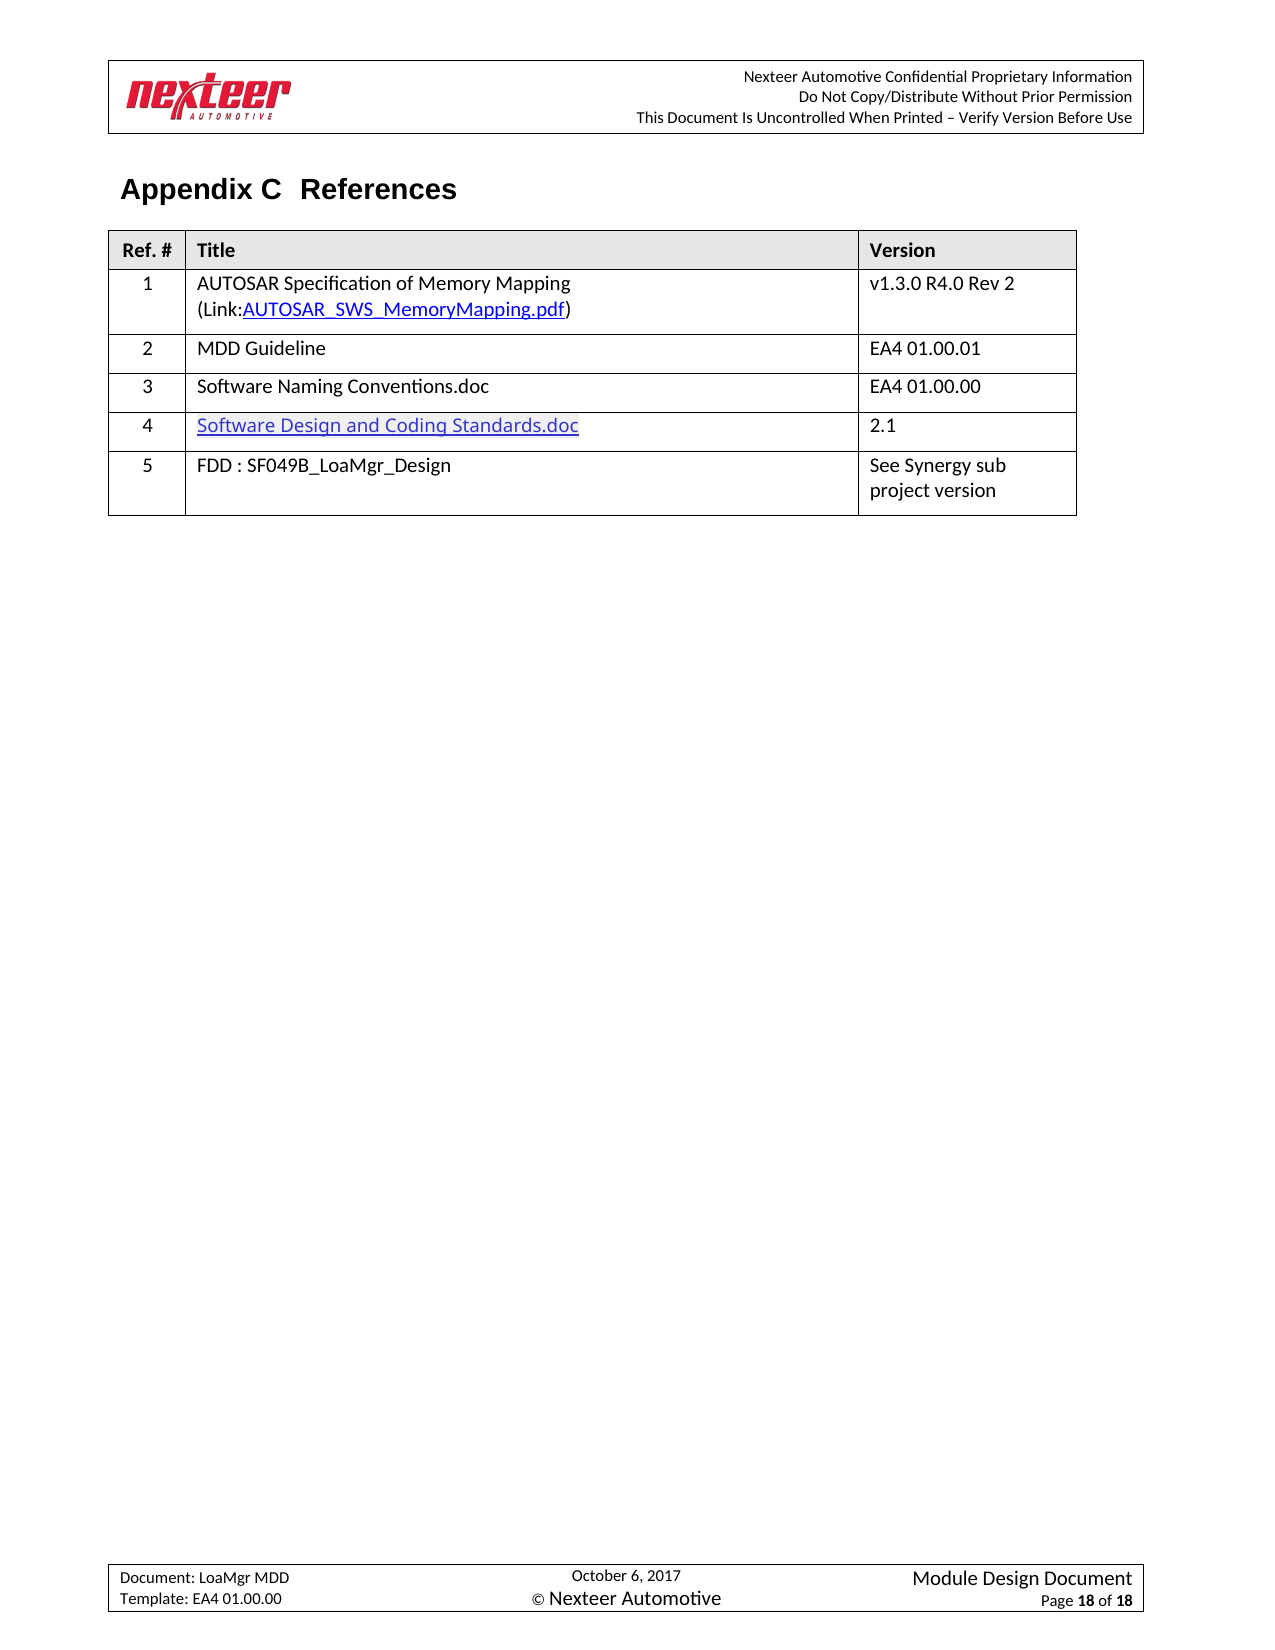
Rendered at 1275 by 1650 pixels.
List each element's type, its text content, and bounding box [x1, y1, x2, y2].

table_header Version [859, 231, 1076, 269]
table_cell AUTOSAR Specification of Memory Mapping (Link:AUTOSAR_SWS_MemoryMapping.pdf) [186, 270, 858, 334]
table_cell v1.3.0 R4.0 Rev 2 [859, 270, 1076, 334]
table_cell 3 [109, 374, 185, 412]
table_cell EA4 01.00.01 [859, 335, 1076, 373]
table_cell FDD : SF049B_LoaMgr_Design [186, 452, 858, 515]
table_header Title [186, 231, 858, 269]
table_cell MDD Guideline [186, 335, 858, 373]
table_header Ref. # [109, 231, 185, 269]
subtitle References [120, 172, 1155, 205]
table_cell See Synergy sub project version [859, 452, 1076, 515]
table_cell 5 [109, 452, 185, 515]
table_cell 2.1 [859, 413, 1076, 451]
picture [120, 61, 295, 133]
table_cell Software Naming Conventions.doc [186, 374, 858, 412]
table_cell Software Design and Coding Standards.doc [186, 413, 858, 451]
table_cell 4 [109, 413, 185, 451]
table_cell 1 [109, 270, 185, 334]
table_cell EA4 01.00.00 [859, 374, 1076, 412]
table_cell 2 [109, 335, 185, 373]
